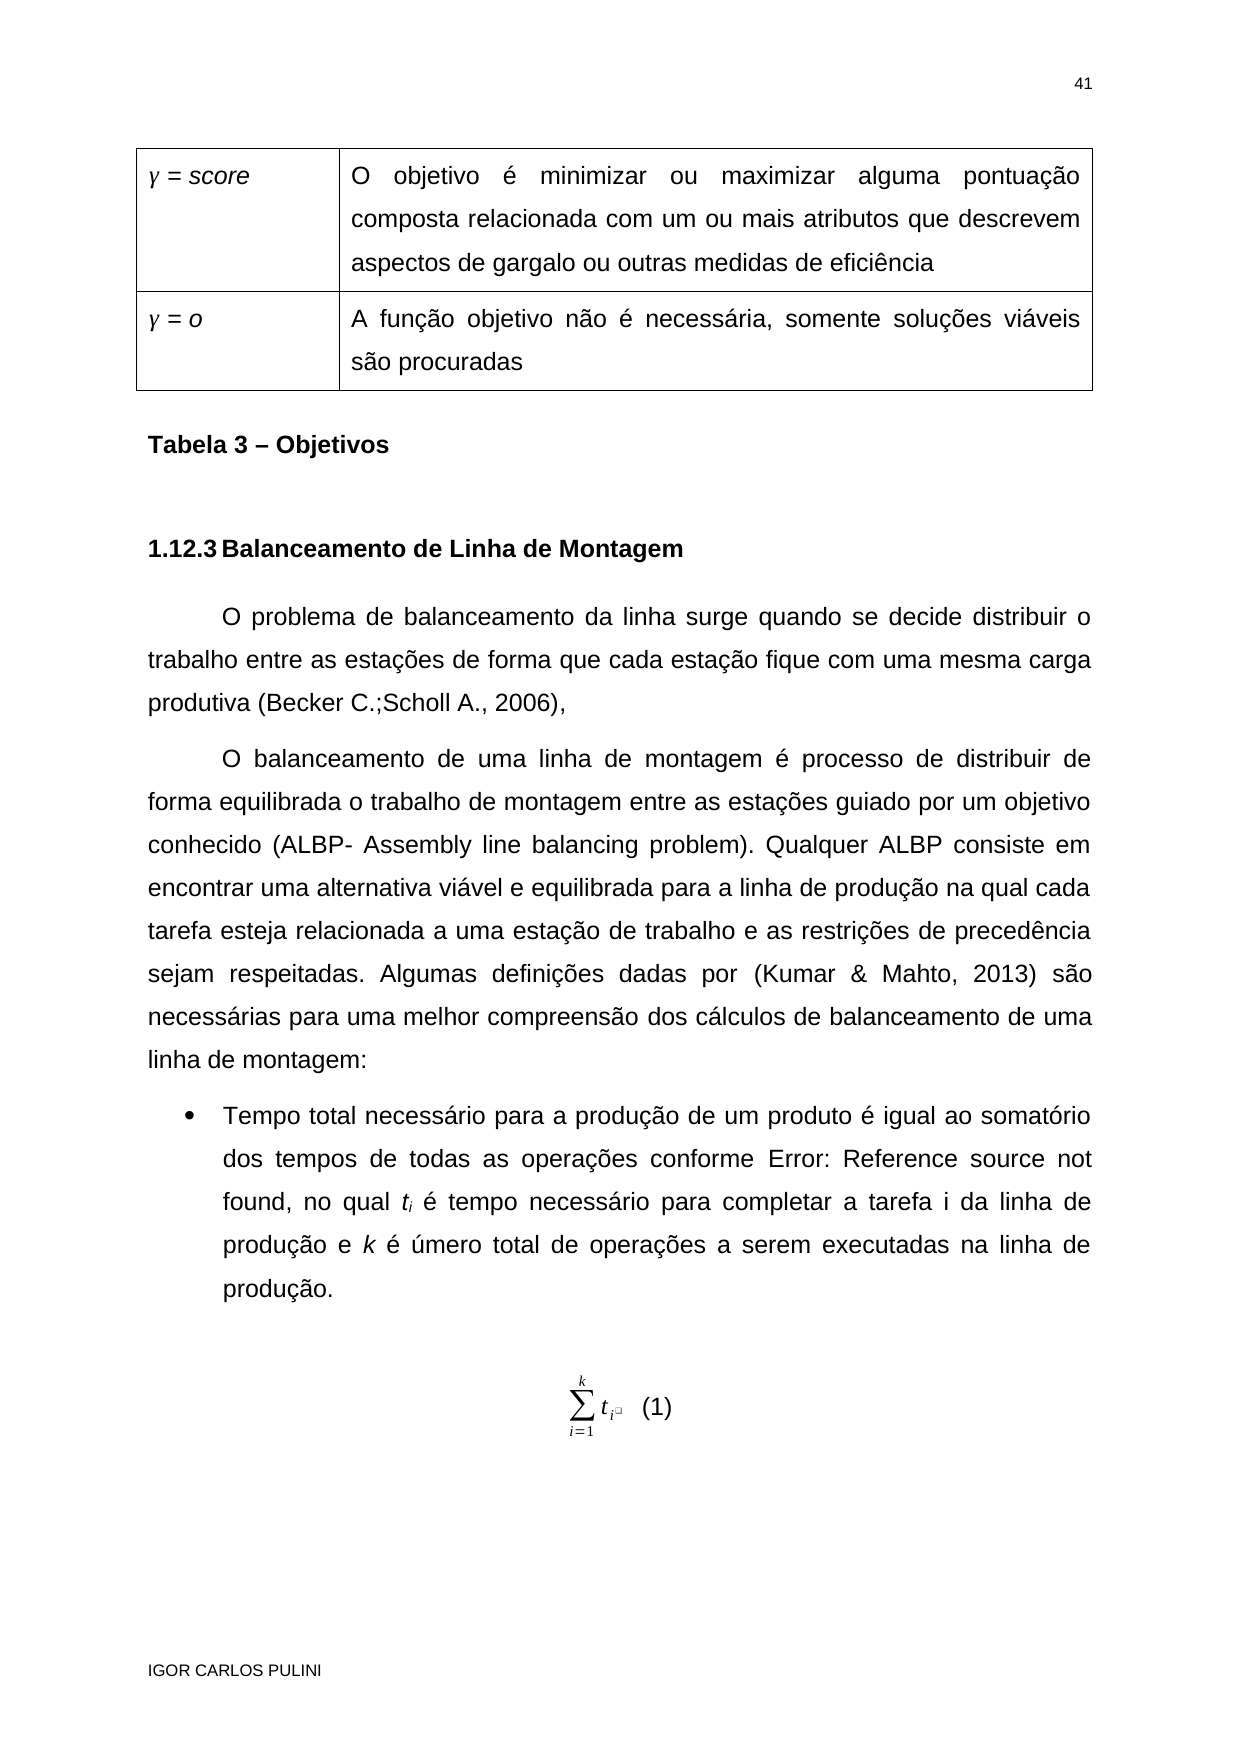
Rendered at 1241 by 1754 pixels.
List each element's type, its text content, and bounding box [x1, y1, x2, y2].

table_cell O objetivo é minimizar ou maximizar alguma pontuação composta relacionada com um ou mais atributos que descrevem aspectos de gargalo ou outras medidas de eficiência [340, 149, 1092, 291]
table_cell = o [137, 292, 339, 390]
subtitle Balanceamento de Linha de Montagem [148, 533, 1092, 562]
text O balanceamento de uma linha de montagem é processo de distribuir de forma equilibrada o trabalho de montagem entre as estações guiado por um objetivo conhecido (ALBP- Assembly line balancing problem). Qualquer ALBP consiste em encontrar uma alternativa viável e equilibrada para a linha de produção na qual cada tarefa esteja relacionada a uma estação de trabalho e as restrições de precedência sejam respeitadas. Algumas definições dadas por são necessárias para uma melhor compreensão dos cálculos de balanceamento de uma linha de montagem: [148, 743, 1092, 1074]
text O problema de balanceamento da linha surge quando se decide distribuir o trabalho entre as estações de forma que cada estação fique com uma mesma carga produtiva , [148, 602, 1092, 717]
table_cell = score [137, 149, 339, 291]
text (1) [148, 1372, 1092, 1440]
table_cell A função objetivo não é necessária, somente soluções viáveis são procuradas [340, 292, 1092, 390]
